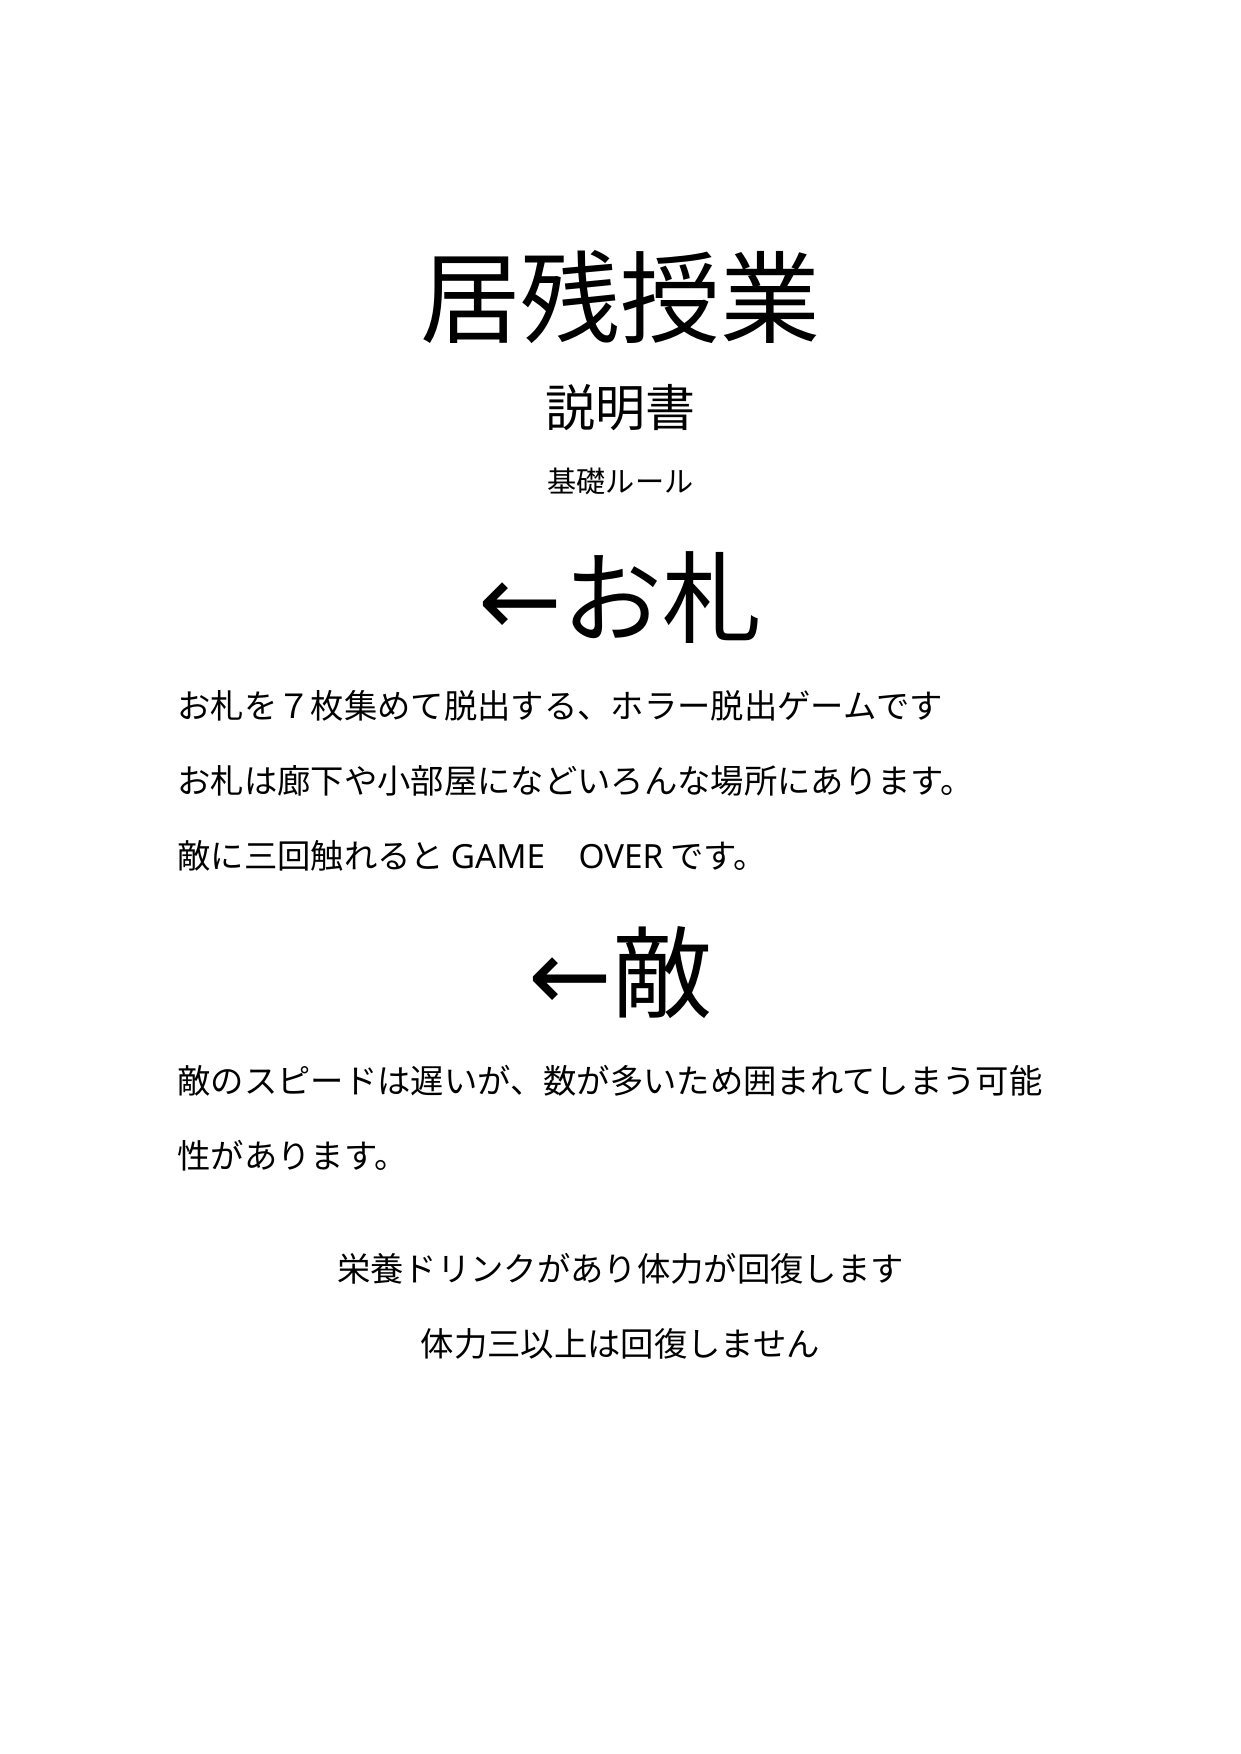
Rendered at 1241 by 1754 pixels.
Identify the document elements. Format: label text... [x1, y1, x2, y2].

text 体力三以上は回復しません [177, 1304, 1063, 1379]
text 敵のスピードは遅いが、数が多いため囲まれてしまう可能性があります。 [177, 1042, 1063, 1192]
text 敵に三回触れるとGAME OVERです。 [177, 817, 1063, 892]
text お札 [177, 517, 1063, 667]
text お札は廊下や小部屋になどいろんな場所にあります。 [177, 742, 1063, 817]
text 敵 [177, 892, 1063, 1042]
text 説明書 [177, 367, 1063, 442]
text 基礎ルール [177, 442, 1063, 517]
text 居残授業 [177, 217, 1063, 367]
text お札を７枚集めて脱出する、ホラー脱出ゲームです [177, 667, 1063, 742]
text 栄養ドリンクがあり体力が回復します [177, 1229, 1063, 1304]
